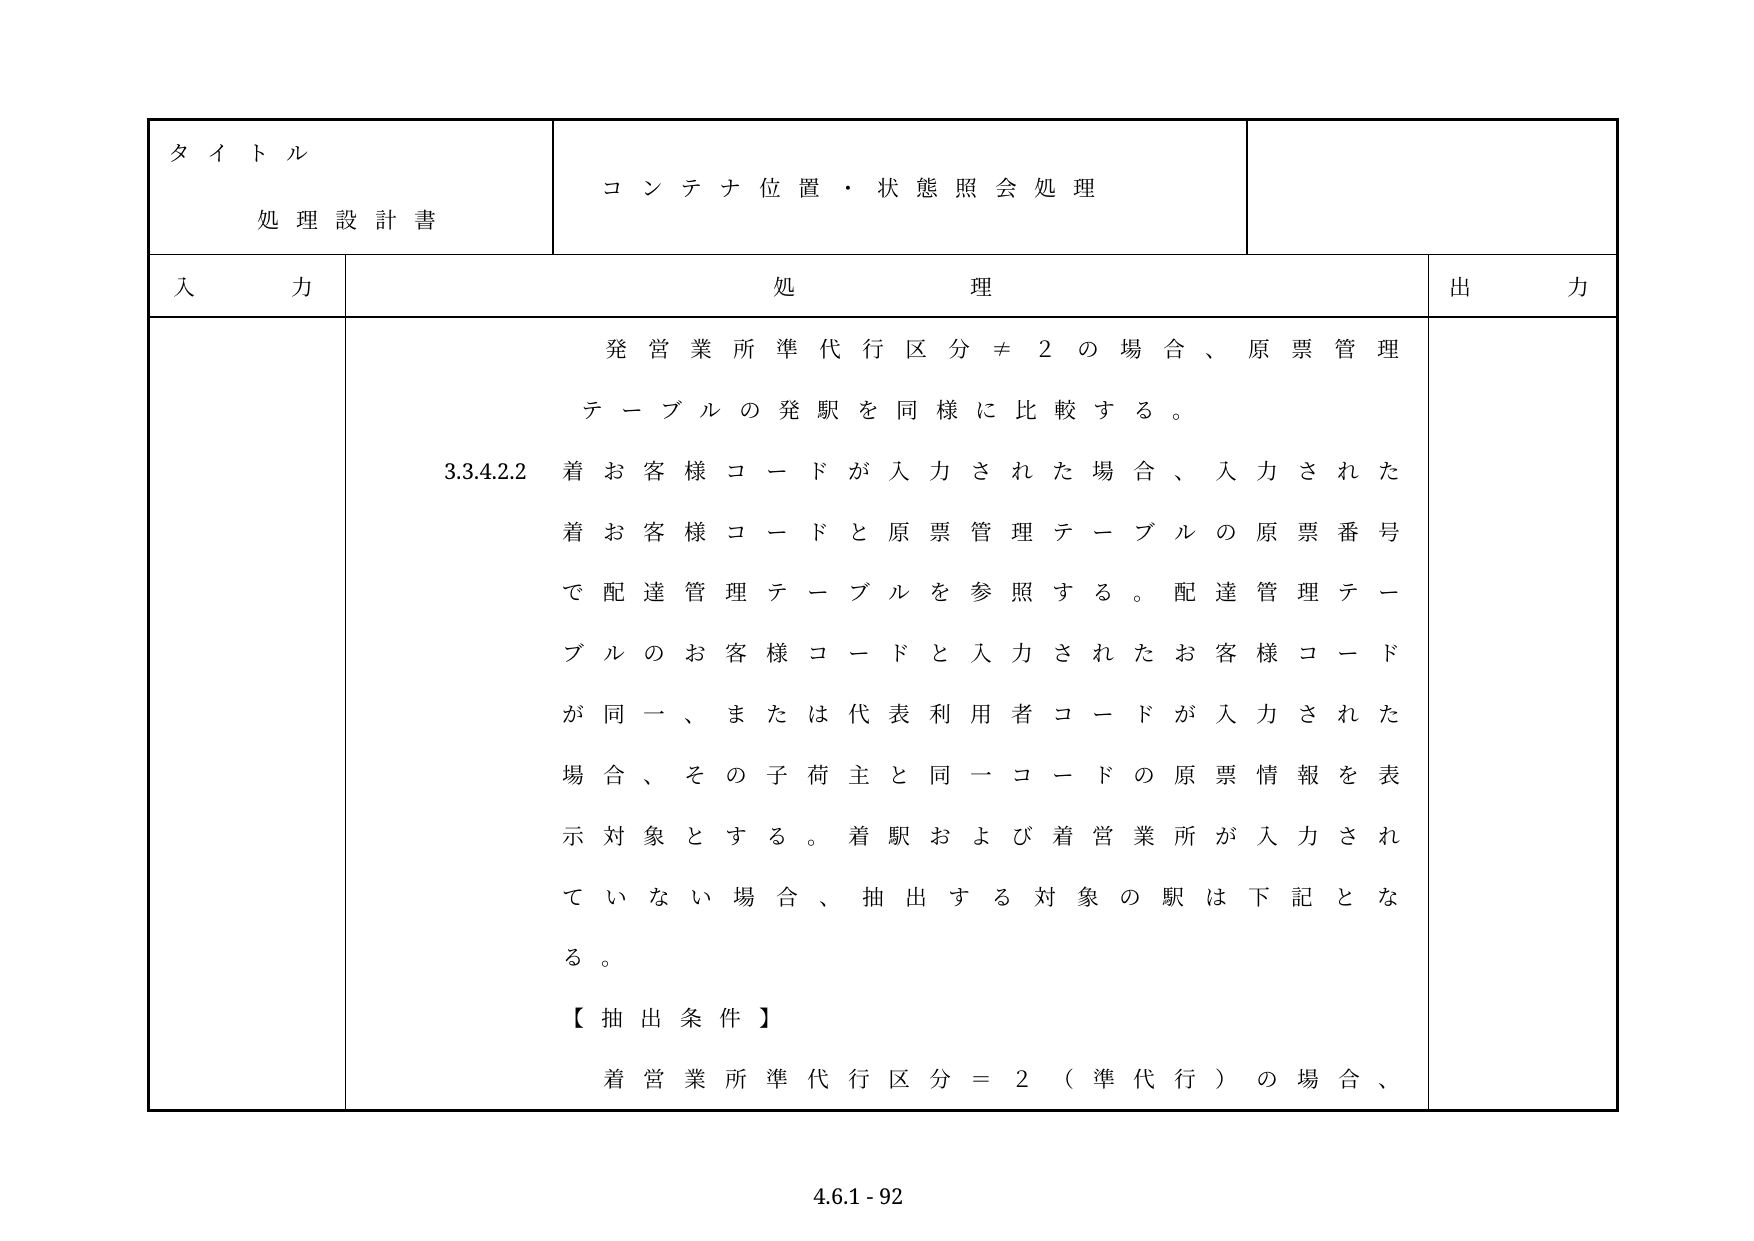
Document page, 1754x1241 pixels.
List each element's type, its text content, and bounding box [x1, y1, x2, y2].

table_cell 出 力 [1429, 255, 1616, 316]
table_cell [1429, 318, 1616, 1108]
table_header コンテナ位置・状態照会処理 [554, 121, 1246, 254]
table_header タイトル [150, 121, 552, 182]
table_cell 入 力 [150, 255, 345, 316]
table_header [1248, 121, 1616, 254]
table_cell 処理設計書 [150, 182, 552, 254]
table_cell 処 理 [346, 255, 1428, 316]
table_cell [346, 318, 1428, 1108]
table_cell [150, 318, 345, 1108]
